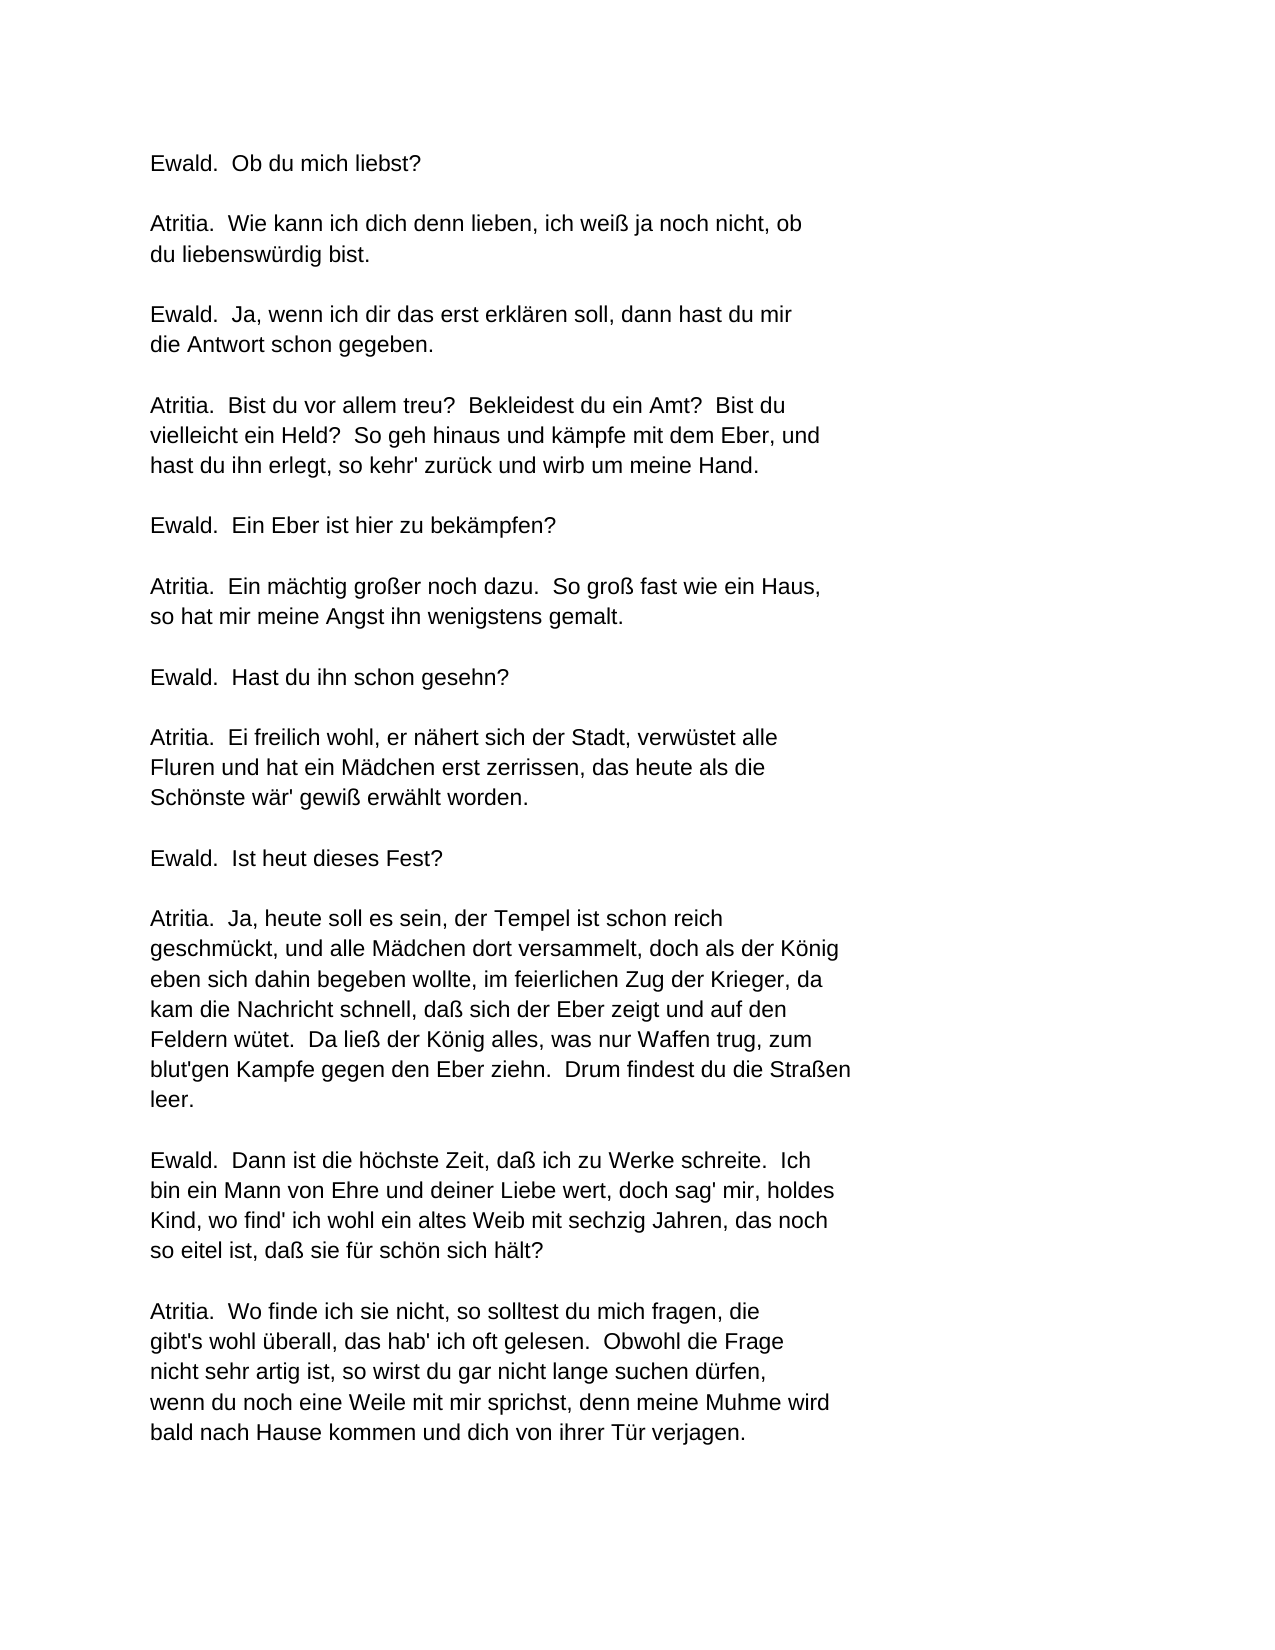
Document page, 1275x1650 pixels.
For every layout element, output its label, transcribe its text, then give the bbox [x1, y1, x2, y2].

text bald nach Hause kommen und dich von ihrer Tür verjagen. [150, 1419, 1125, 1445]
text Ewald. Dann ist die höchste Zeit, daß ich zu Werke schreite. Ich [150, 1147, 1125, 1173]
text du liebenswürdig bist. [150, 241, 1125, 267]
text Atritia. Ei freilich wohl, er nähert sich der Stadt, verwüstet alle [150, 724, 1125, 750]
text Atritia. Wo finde ich sie nicht, so solltest du mich fragen, die [150, 1298, 1125, 1324]
text Atritia. Ja, heute soll es sein, der Tempel ist schon reich [150, 905, 1125, 932]
text die Antwort schon gegeben. [150, 331, 1125, 358]
text Atritia. Bist du vor allem treu? Bekleidest du ein Amt? Bist du [150, 392, 1125, 418]
text vielleicht ein Held? So geh hinaus und kämpfe mit dem Eber, und [150, 422, 1125, 448]
text Fluren und hat ein Mädchen erst zerrissen, das heute als die [150, 754, 1125, 781]
text Atritia. Wie kann ich dich denn lieben, ich weiß ja noch nicht, ob [150, 210, 1125, 237]
text hast du ihn erlegt, so kehr' zurück und wirb um meine Hand. [150, 452, 1125, 478]
text nicht sehr artig ist, so wirst du gar nicht lange suchen dürfen, [150, 1358, 1125, 1385]
text Ewald. Ob du mich liebst? [150, 150, 1125, 176]
text Ewald. Hast du ihn schon gesehn? [150, 663, 1125, 690]
text Schönste wär' gewiß erwählt worden. [150, 784, 1125, 811]
text so hat mir meine Angst ihn wenigstens gemalt. [150, 603, 1125, 629]
text bin ein Mann von Ehre und deiner Liebe wert, doch sag' mir, holdes [150, 1177, 1125, 1203]
text Ewald. Ist heut dieses Fest? [150, 845, 1125, 871]
text kam die Nachricht schnell, daß sich der Eber zeigt und auf den [150, 996, 1125, 1022]
text geschmückt, und alle Mädchen dort versammelt, doch als der König [150, 935, 1125, 962]
text Ewald. Ein Eber ist hier zu bekämpfen? [150, 512, 1125, 539]
text blut'gen Kampfe gegen den Eber ziehn. Drum findest du die Straßen [150, 1056, 1125, 1083]
text leer. [150, 1086, 1125, 1113]
text Feldern wütet. Da ließ der König alles, was nur Waffen trug, zum [150, 1026, 1125, 1052]
text eben sich dahin begeben wollte, im feierlichen Zug der Krieger, da [150, 966, 1125, 992]
text Ewald. Ja, wenn ich dir das erst erklären soll, dann hast du mir [150, 301, 1125, 327]
text Atritia. Ein mächtig großer noch dazu. So groß fast wie ein Haus, [150, 573, 1125, 599]
text wenn du noch eine Weile mit mir sprichst, denn meine Muhme wird [150, 1388, 1125, 1415]
text gibt's wohl überall, das hab' ich oft gelesen. Obwohl die Frage [150, 1328, 1125, 1354]
text Kind, wo find' ich wohl ein altes Weib mit sechzig Jahren, das noch [150, 1207, 1125, 1234]
text so eitel ist, daß sie für schön sich hält? [150, 1237, 1125, 1264]
